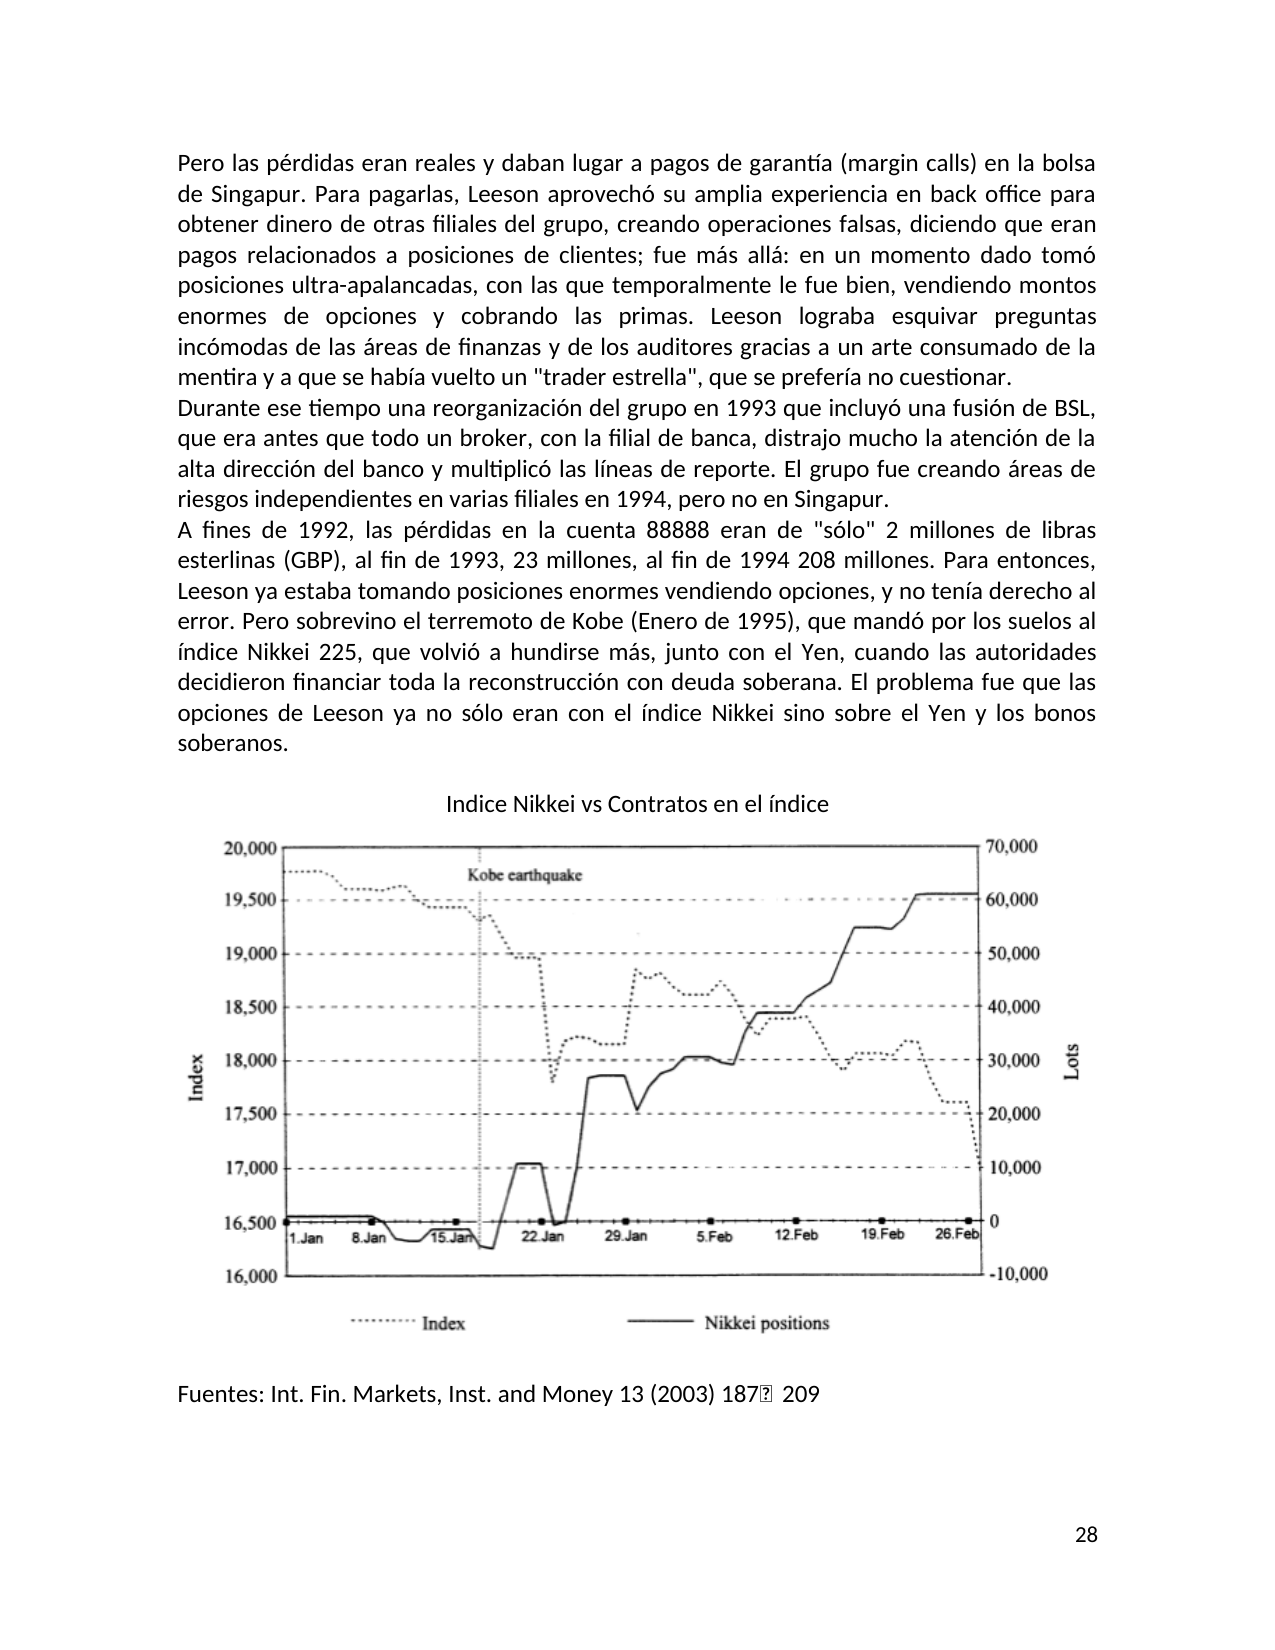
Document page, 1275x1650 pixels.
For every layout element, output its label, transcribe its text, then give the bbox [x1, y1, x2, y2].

picture [177, 819, 1098, 1349]
text Pero las pérdidas eran reales y daban lugar a pagos de garantía (margin calls) en la bolsa de Singapur. Para pagarlas, Leeson aprovechó su amplia experiencia en back office para obtener dinero de otras filiales del grupo, creando operaciones falsas, diciendo que eran pagos relacionados a posiciones de clientes; fue más allá: en un momento dado tomó posiciones ultra-apalancadas, con las que temporalmente le fue bien, vendiendo montos enormes de opciones y cobrando las primas. Leeson lograba esquivar preguntas incómodas de las áreas de finanzas y de los auditores gracias a un arte consumado de la mentira y a que se había vuelto un "trader estrella", que se prefería no cuestionar. [177, 148, 1098, 392]
text Fuentes: Int. Fin. Markets, Inst. and Money 13 (2003) 187􏰁/209 [177, 1378, 1098, 1408]
text Indice Nikkei vs Contratos en el índice [177, 788, 1098, 819]
text Durante ese tiempo una reorganización del grupo en 1993 que incluyó una fusión de BSL, que era antes que todo un broker, con la filial de banca, distrajo mucho la atención de la alta dirección del banco y multiplicó las líneas de reporte. El grupo fue creando áreas de riesgos independientes en varias filiales en 1994, pero no en Singapur. [177, 392, 1098, 514]
text A fines de 1992, las pérdidas en la cuenta 88888 eran de "sólo" 2 millones de libras esterlinas (GBP), al fin de 1993, 23 millones, al fin de 1994 208 millones. Para entonces, Leeson ya estaba tomando posiciones enormes vendiendo opciones, y no tenía derecho al error. Pero sobrevino el terremoto de Kobe (Enero de 1995), que mandó por los suelos al índice Nikkei 225, que volvió a hundirse más, junto con el Yen, cuando las autoridades decidieron financiar toda la reconstrucción con deuda soberana. El problema fue que las opciones de Leeson ya no sólo eran con el índice Nikkei sino sobre el Yen y los bonos soberanos. [177, 514, 1098, 758]
